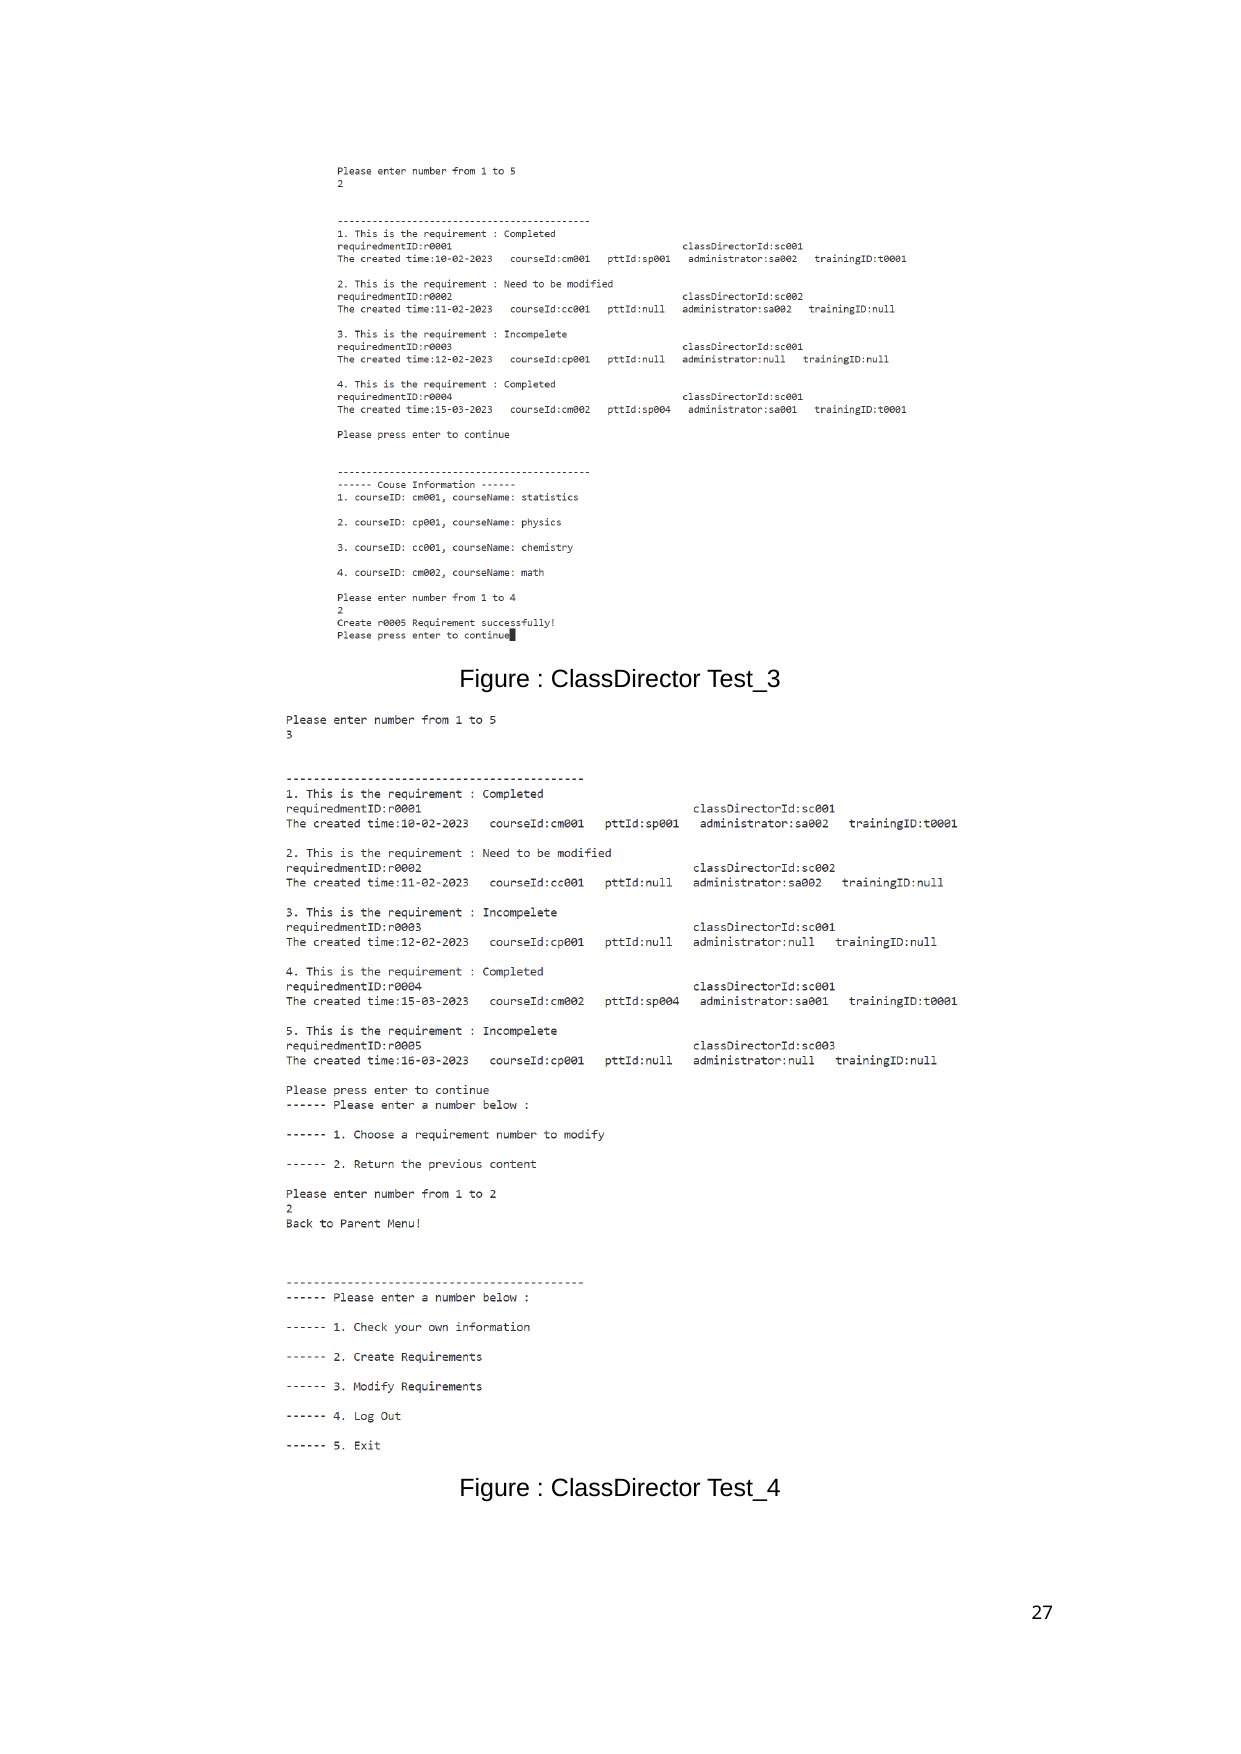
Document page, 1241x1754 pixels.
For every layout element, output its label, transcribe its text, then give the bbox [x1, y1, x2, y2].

picture [327, 159, 913, 641]
text Figure : ClassDirector Test_4 [187, 1471, 1053, 1504]
text Figure : ClassDirector Test_3 [187, 662, 1053, 695]
picture [278, 709, 962, 1453]
